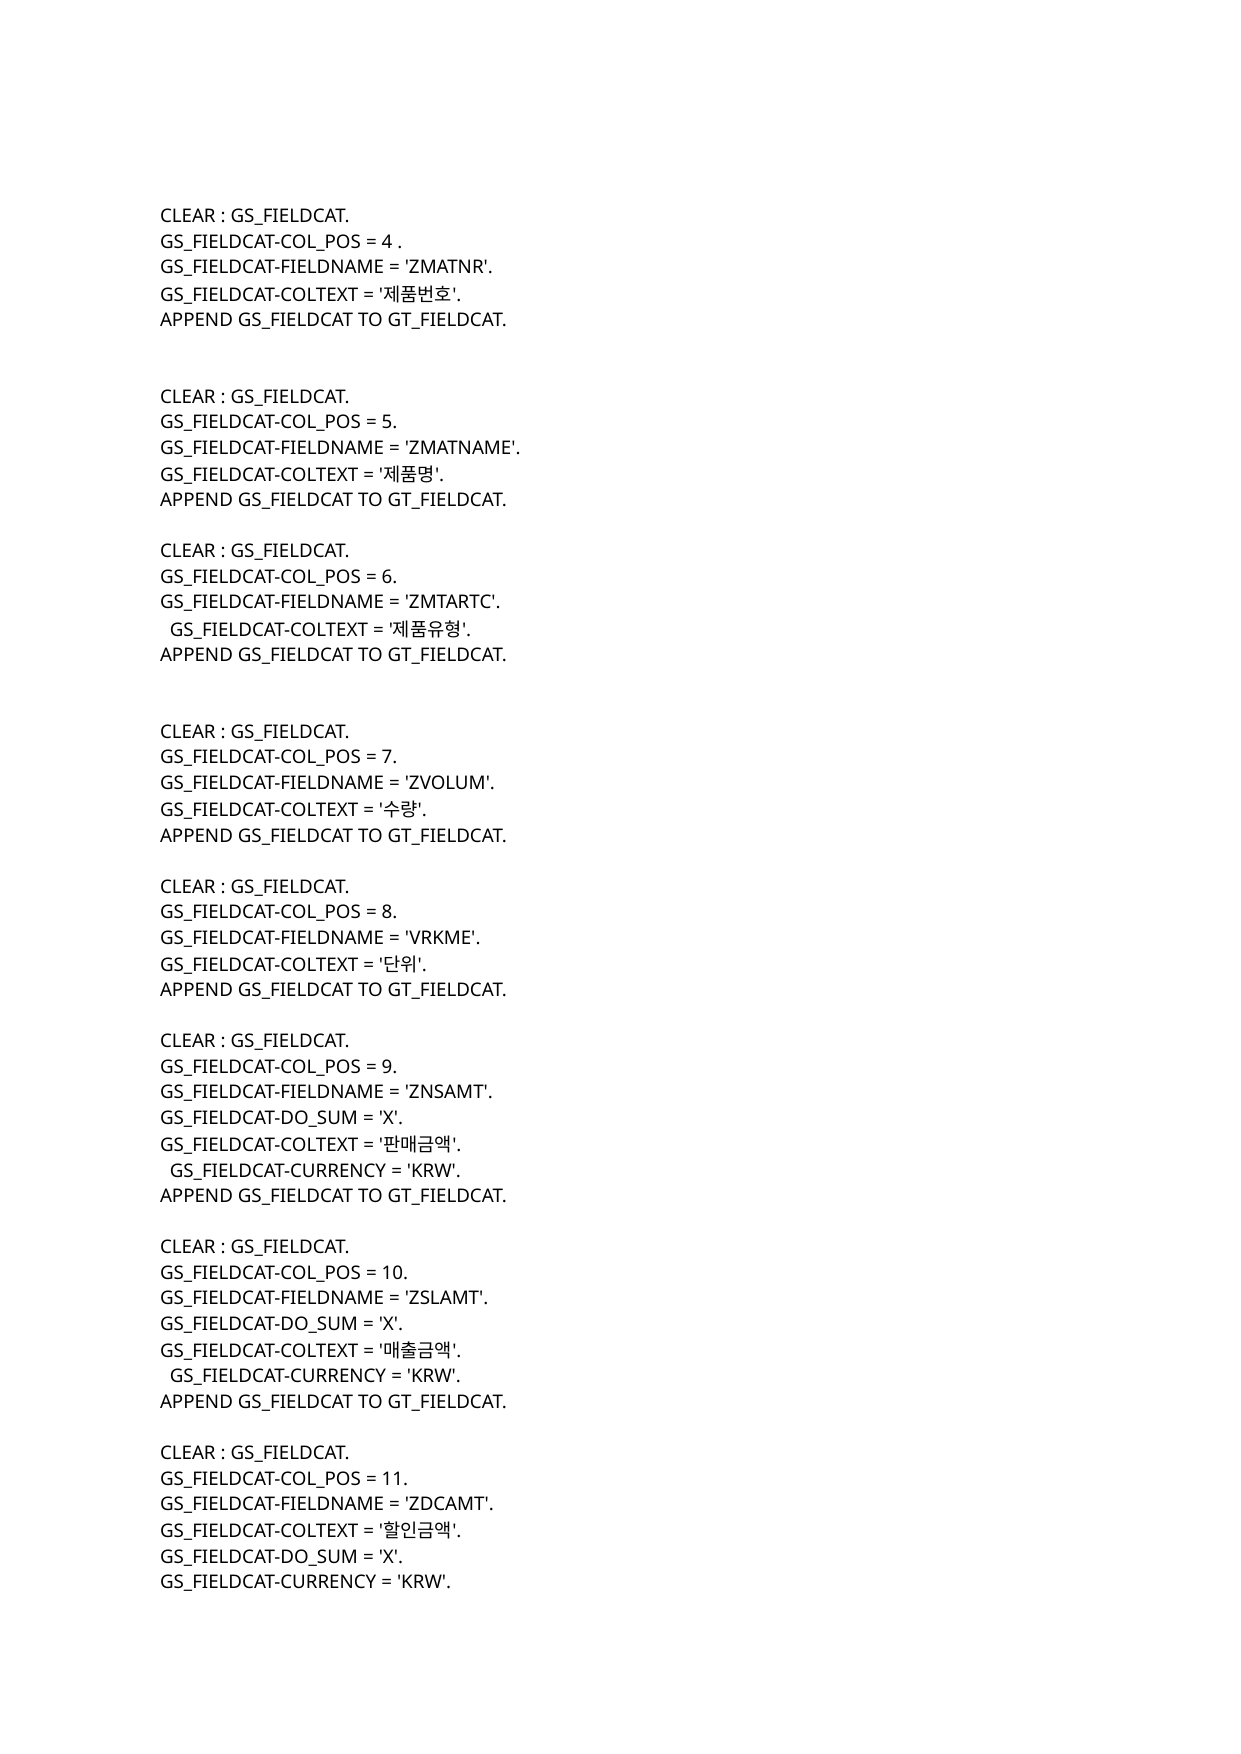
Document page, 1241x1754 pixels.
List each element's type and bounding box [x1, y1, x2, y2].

text [150, 177, 1090, 1594]
